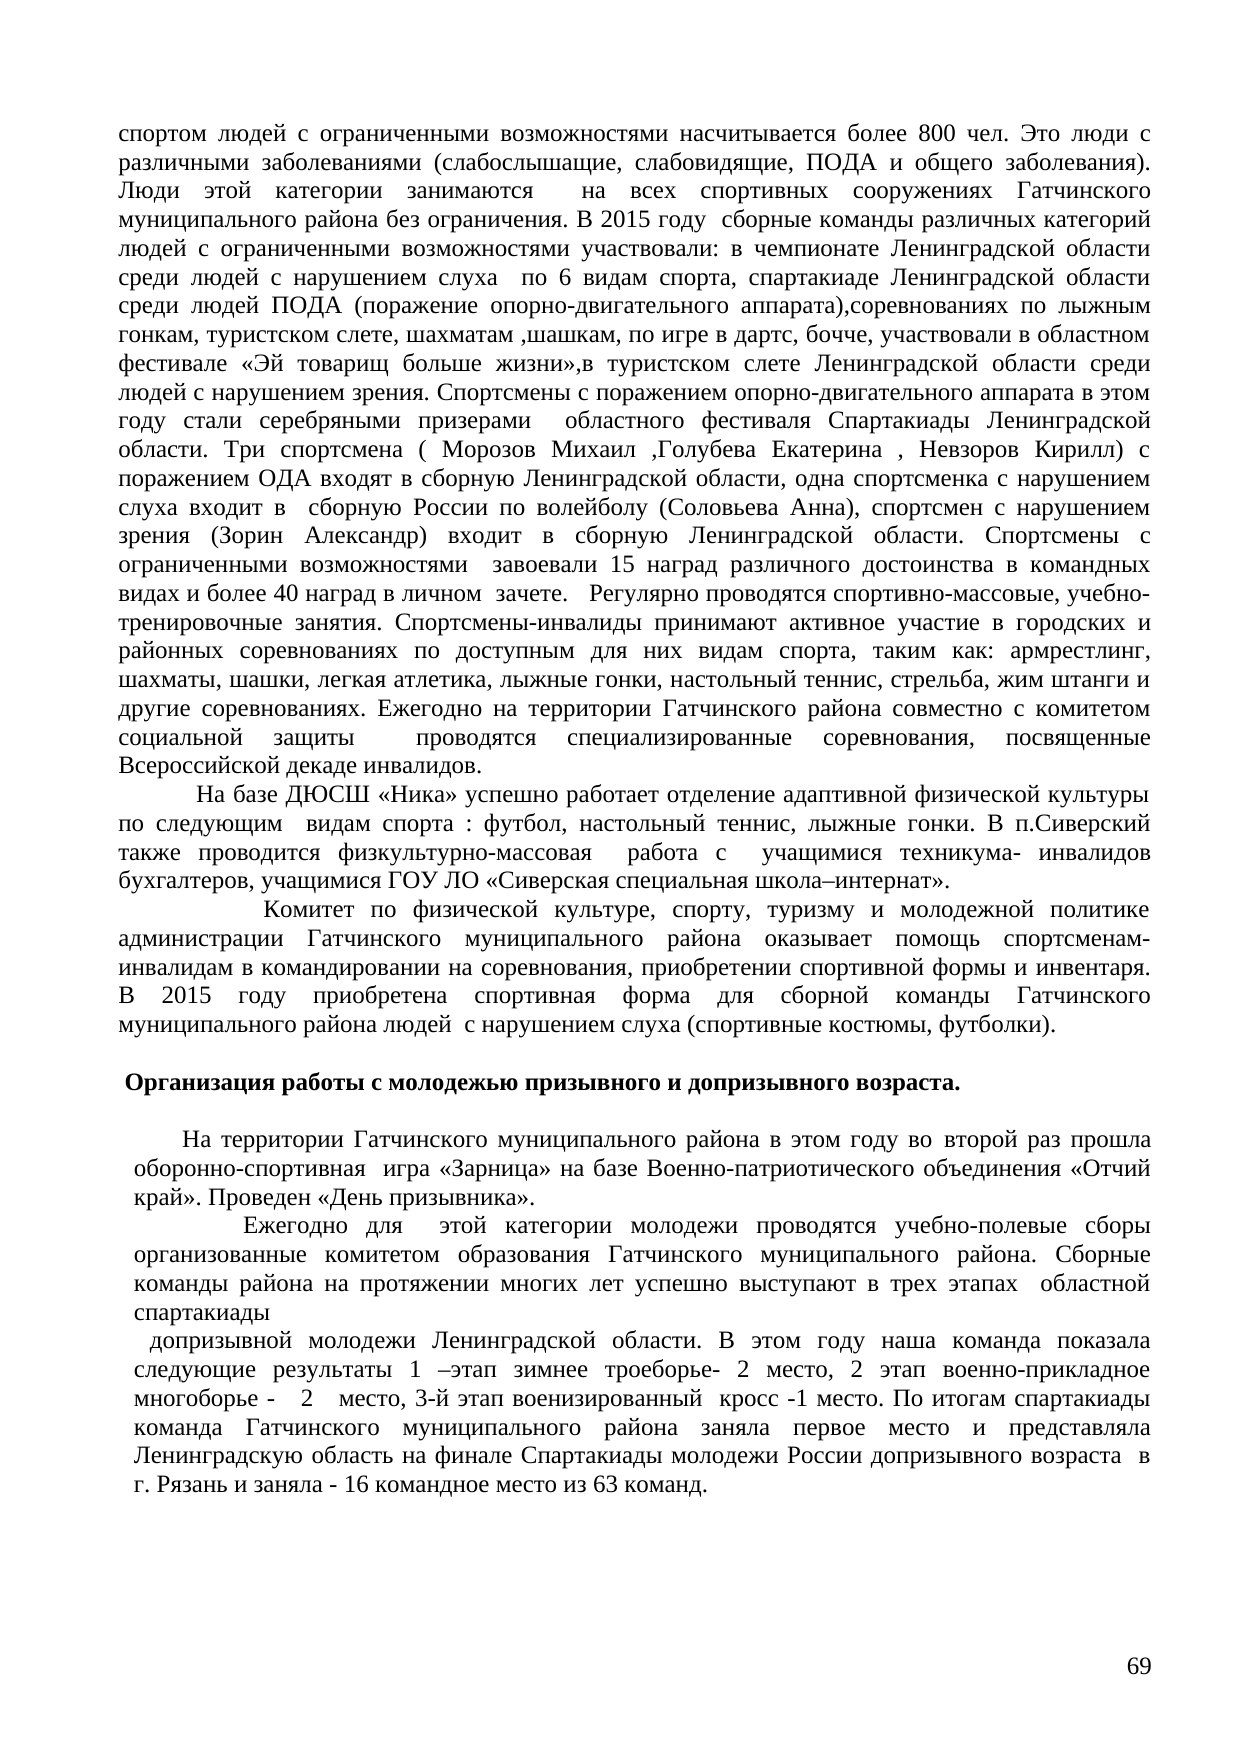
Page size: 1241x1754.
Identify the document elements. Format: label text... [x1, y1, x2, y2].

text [118, 118, 1152, 779]
text На базе ДЮСШ «Ника» успешно работает отделение адаптивной физической культуры по следующим видам спорта : футбол, настольный теннис, лыжные гонки. В п.Сиверский также проводится физкультурно-массовая работа с учащимися техникума- инвалидов бухгалтеров, учащимися ГОУ ЛО «Сиверская специальная школа–интернат». [118, 779, 1152, 894]
text Ежегодно для этой категории молодежи проводятся учебно-полевые сборы организованные комитетом образования Гатчинского муниципального района. Сборные команды района на протяжении многих лет успешно выступают в трех этапах областной спартакиады [134, 1211, 1152, 1326]
text На территории Гатчинского муниципального района в этом году во второй раз прошла оборонно-спортивная игра «Зарница» на базе Военно-патриотического объединения «Отчий край». Проведен «День призывника». [134, 1124, 1152, 1211]
text Комитет по физической культуре, спорту, туризму и молодежной политике администрации Гатчинского муниципального района оказывает помощь спортсменам- инвалидам в командировании на соревнования, приобретении спортивной формы и инвентаря. В 2015 году приобретена спортивная форма для сборной команды Гатчинского муниципального района людей с нарушением слуха (спортивные костюмы, футболки). [118, 894, 1152, 1038]
text Организация работы с молодежью призывного и допризывного возраста. [118, 1067, 1152, 1096]
text допризывной молодежи Ленинградской области. В этом году наша команда показала следующие результаты 1 –этап зимнее троеборье- 2 место, 2 этап военно-прикладное многоборье - 2 место, 3-й этап военизированный кросс -1 место. По итогам спартакиады команда Гатчинского муниципального района заняла первое место и представляла Ленинградскую область на финале Спартакиады молодежи России допризывного возраста в г. Рязань и заняла - 16 командное место из 63 команд. [134, 1326, 1152, 1498]
